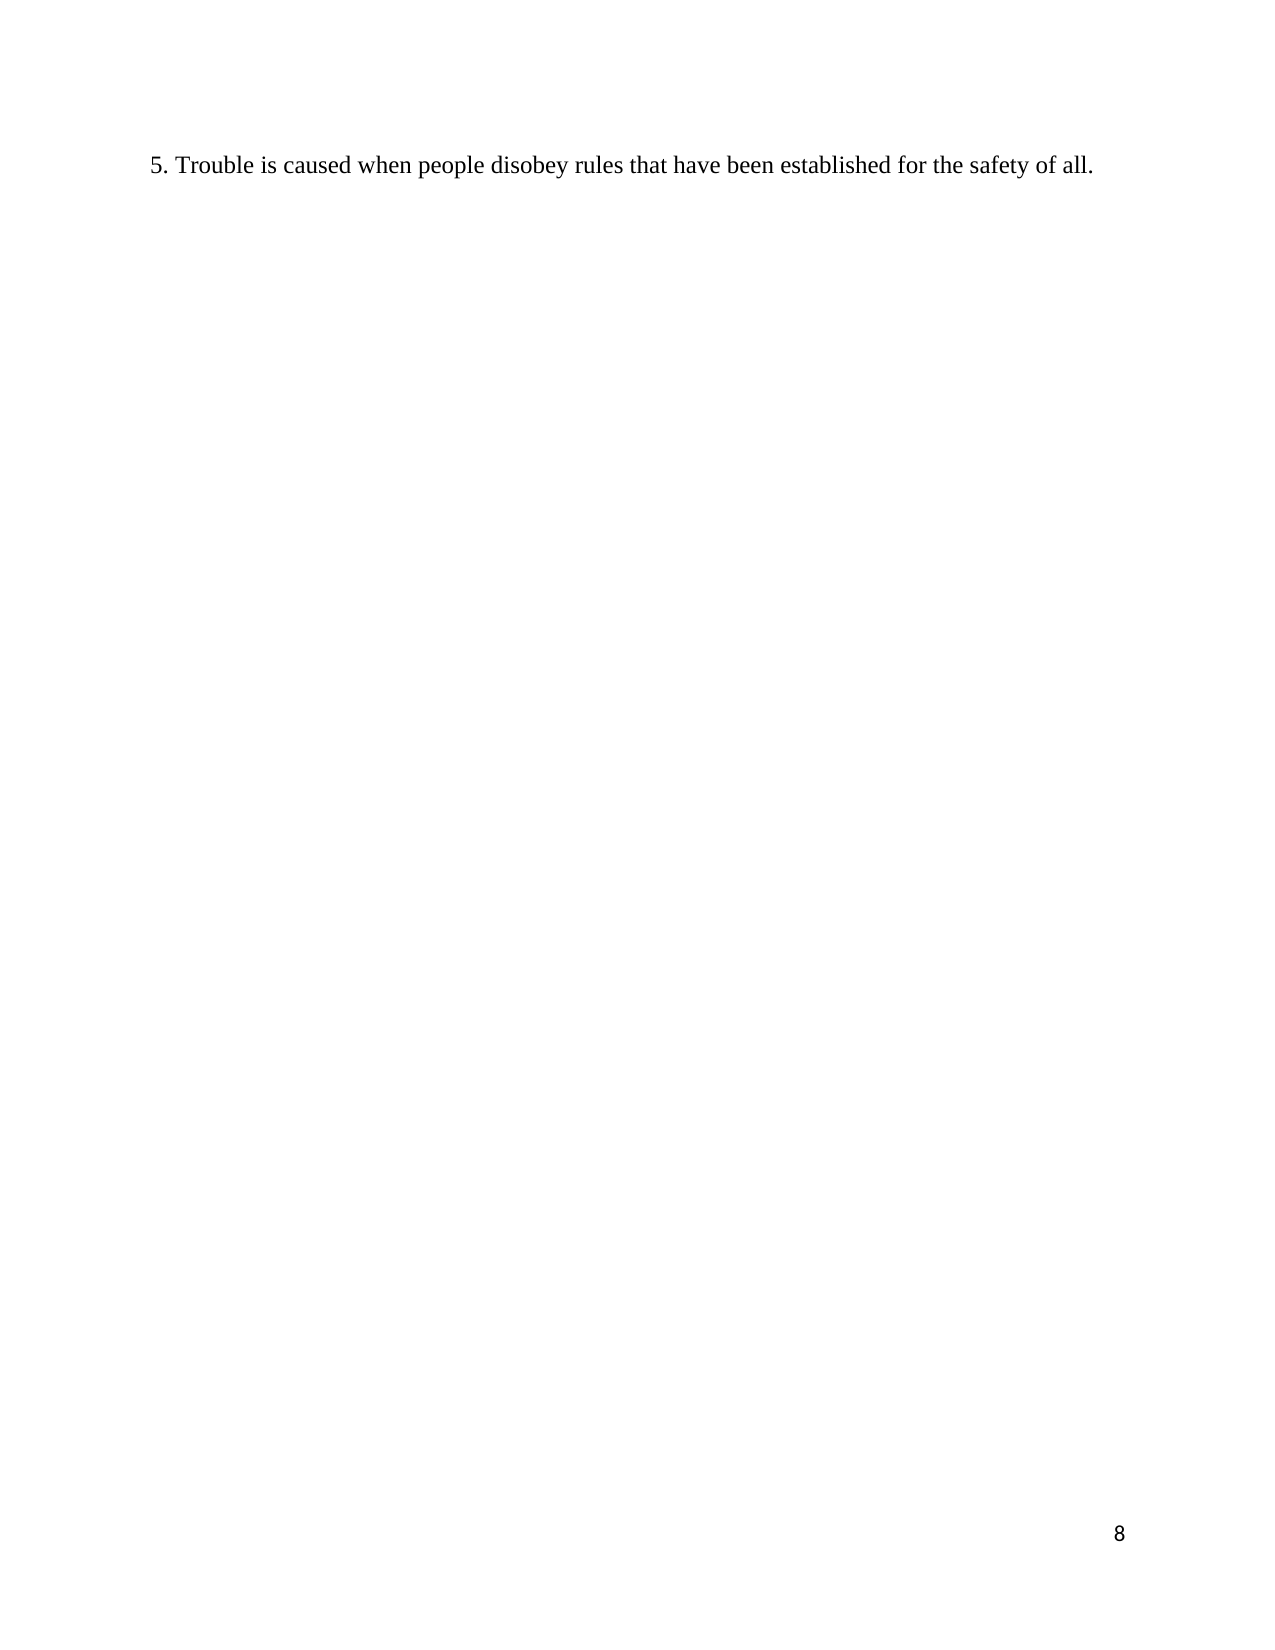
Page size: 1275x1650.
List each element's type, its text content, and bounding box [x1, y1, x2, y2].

text 5. Trouble is caused when people disobey rules that have been established for the safety of all. [150, 150, 1125, 179]
